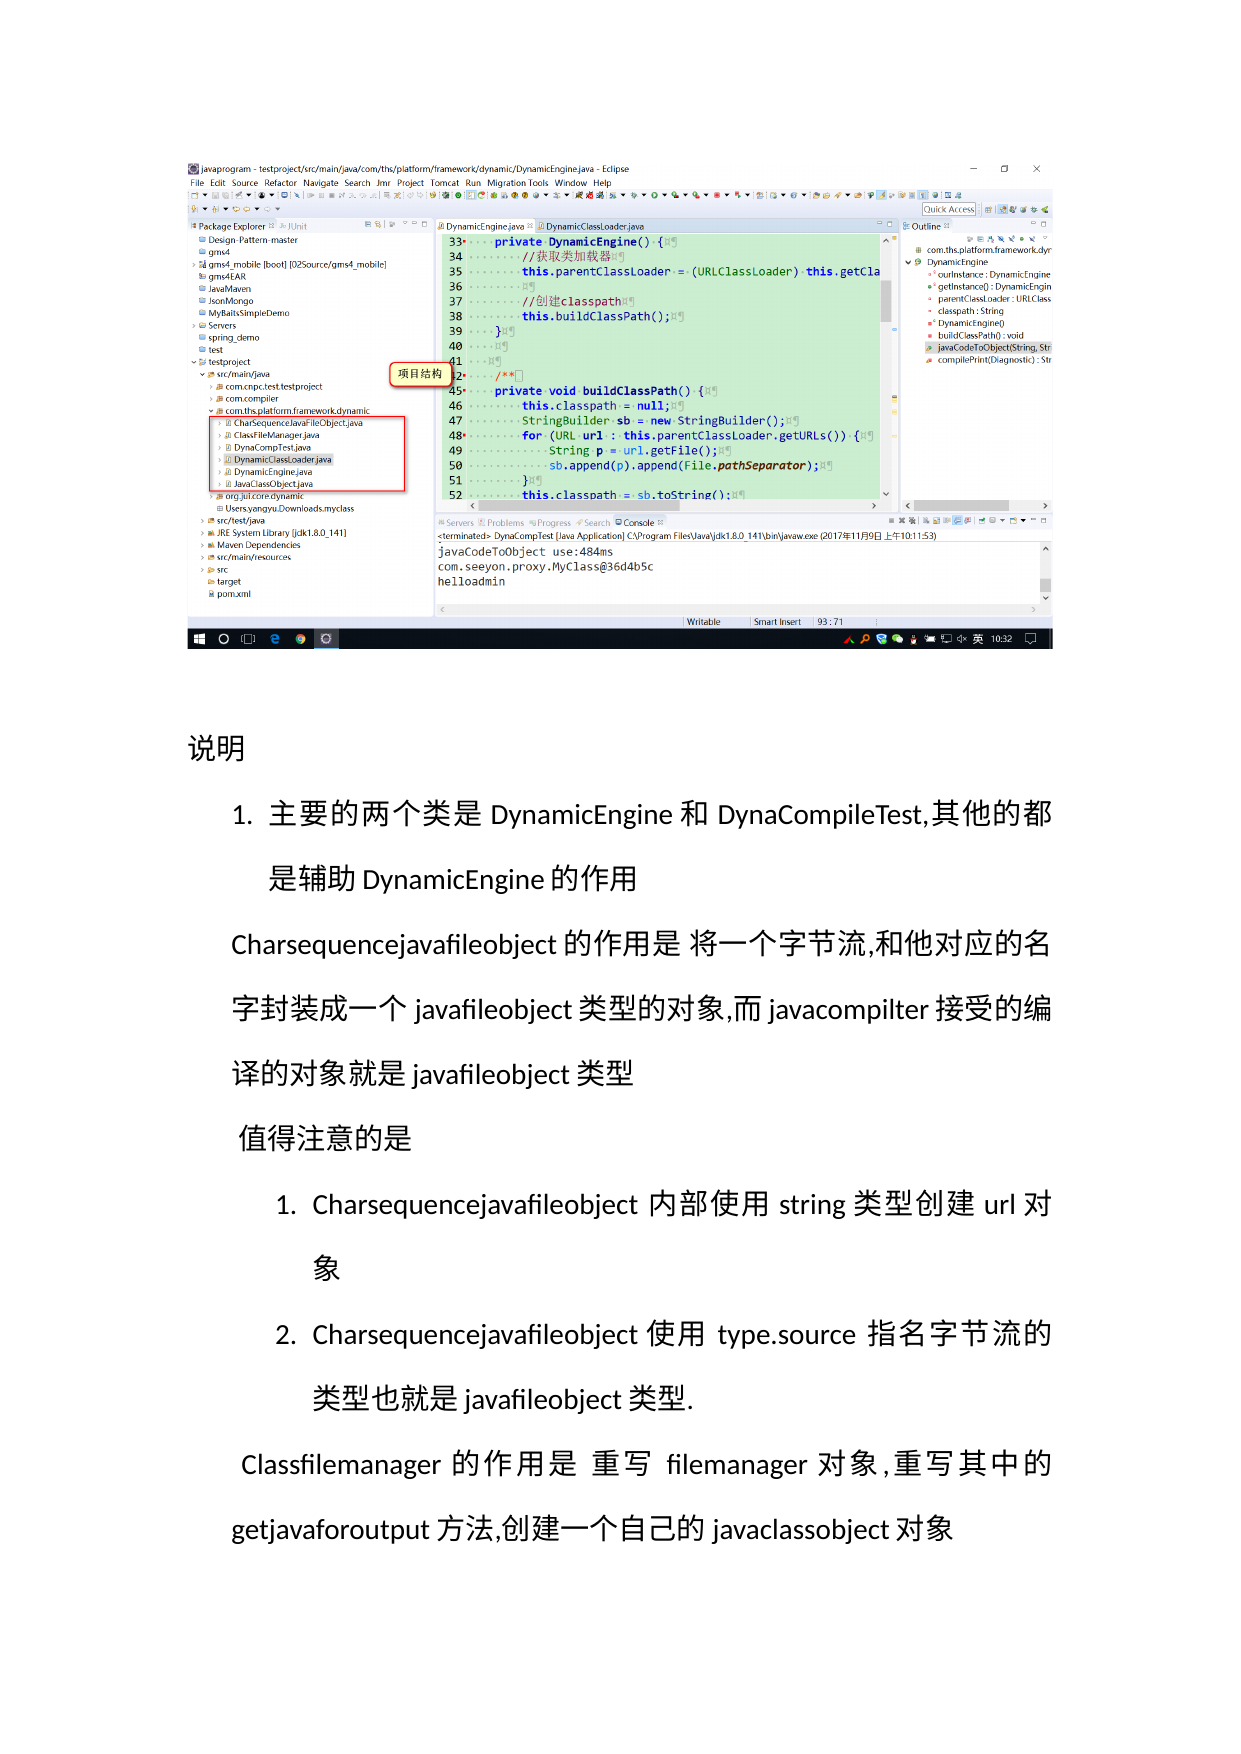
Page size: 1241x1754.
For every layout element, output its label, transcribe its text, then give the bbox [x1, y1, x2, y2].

list Charsequencejavafileobject的作用是 将一个字节流,和他对应的名字封装成一个 javafileobject类型的对象,而javacompilter接受的编译的对象就是javafileobject类型 [231, 909, 1053, 1104]
list Charsequencejavafileobject 内部使用string类型创建url对象 [275, 1169, 1053, 1299]
list Charsequencejavafileobject使用 type.source 指名字节流的类型也就是javafileobject类型. [275, 1299, 1053, 1429]
text 说明 [187, 714, 1053, 779]
list 主要的两个类是DynamicEngine和DynaCompileTest,其他的都是辅助DynamicEngine的作用 [231, 779, 1053, 909]
list 值得注意的是 [231, 1104, 1053, 1169]
text Classfilemanager的作用是 重写 filemanager对象,重写其中的getjavaforoutput方法,创建一个自己的 javaclassobject对象 [231, 1429, 1053, 1559]
picture [187, 162, 1053, 649]
